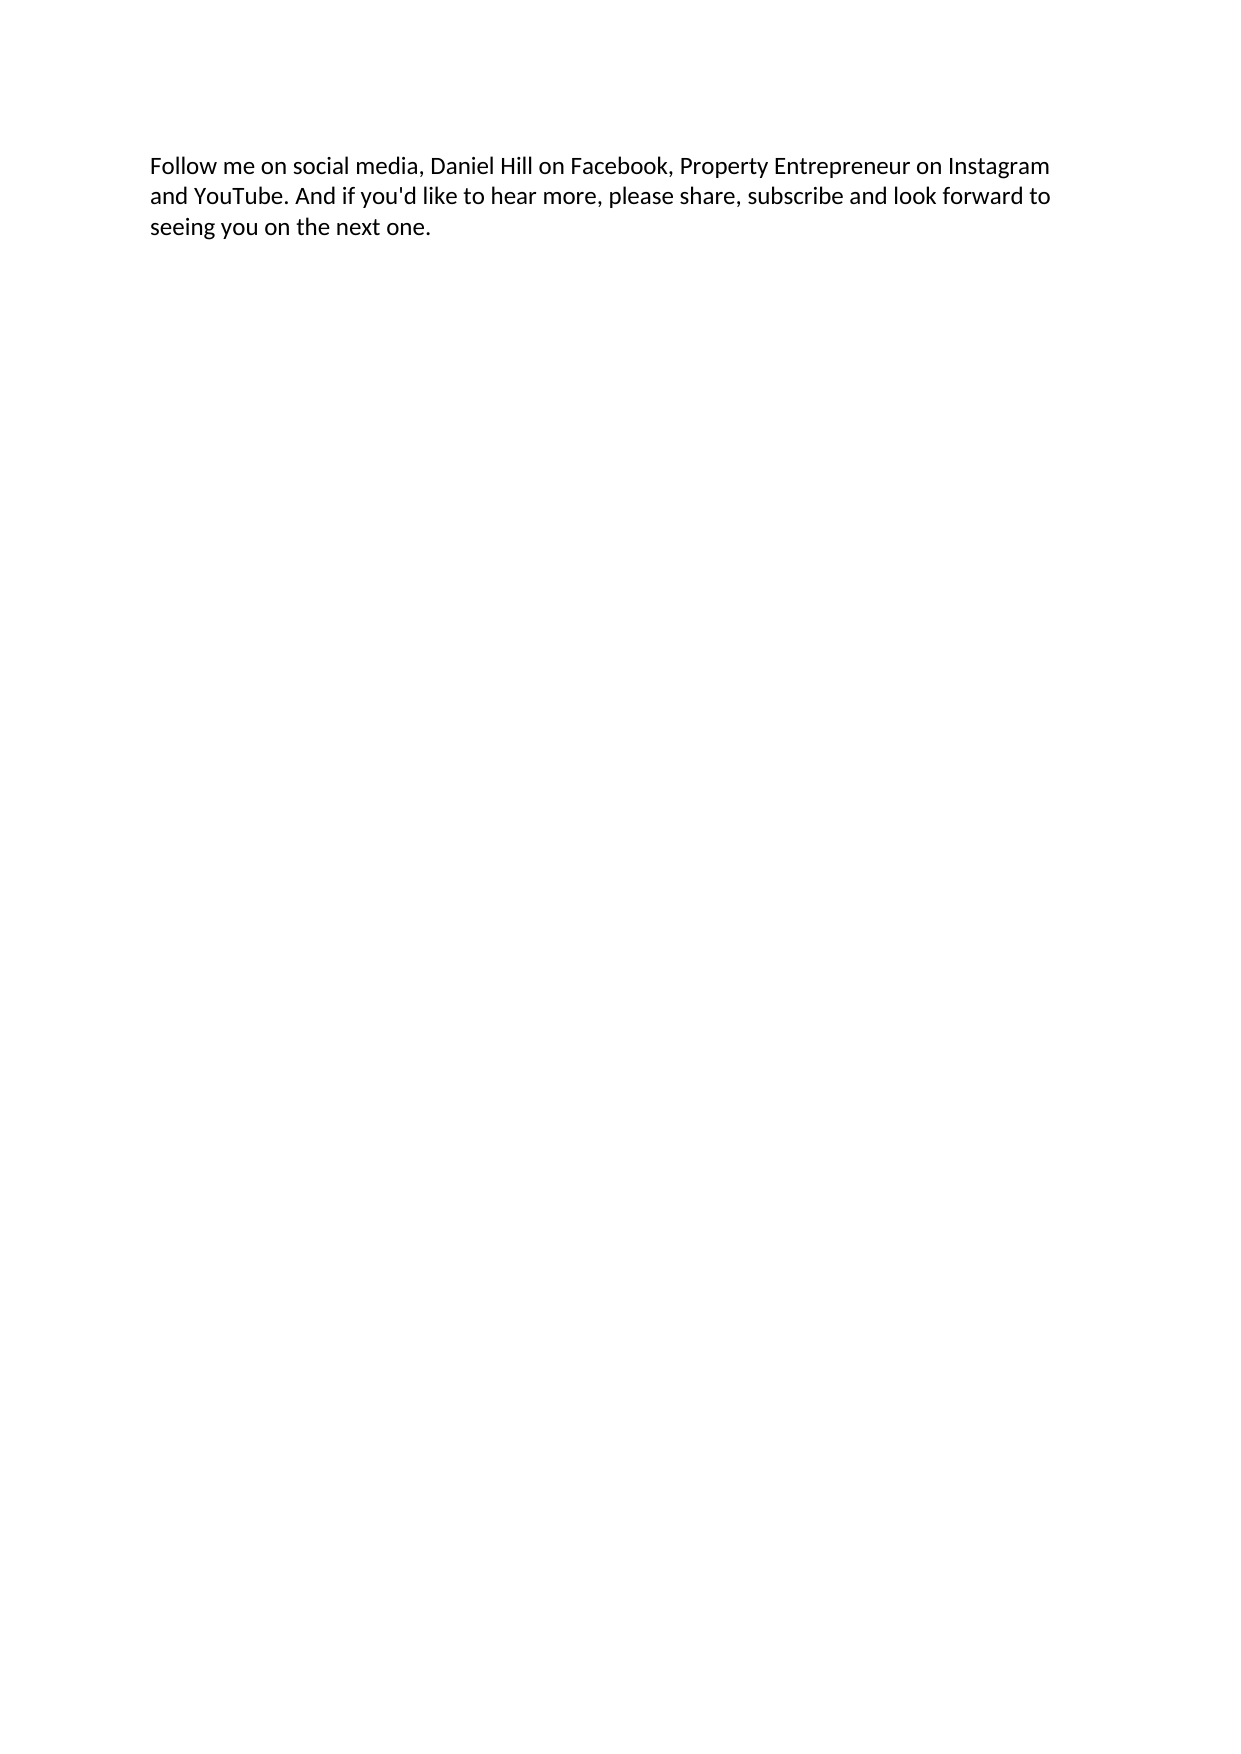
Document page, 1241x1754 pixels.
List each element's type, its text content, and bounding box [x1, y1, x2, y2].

text Follow me on social media, Daniel Hill on Facebook, Property Entrepreneur on Instagram and YouTube. And if you'd like to hear more, please share, subscribe and look forward to seeing you on the next one. [150, 150, 1090, 242]
